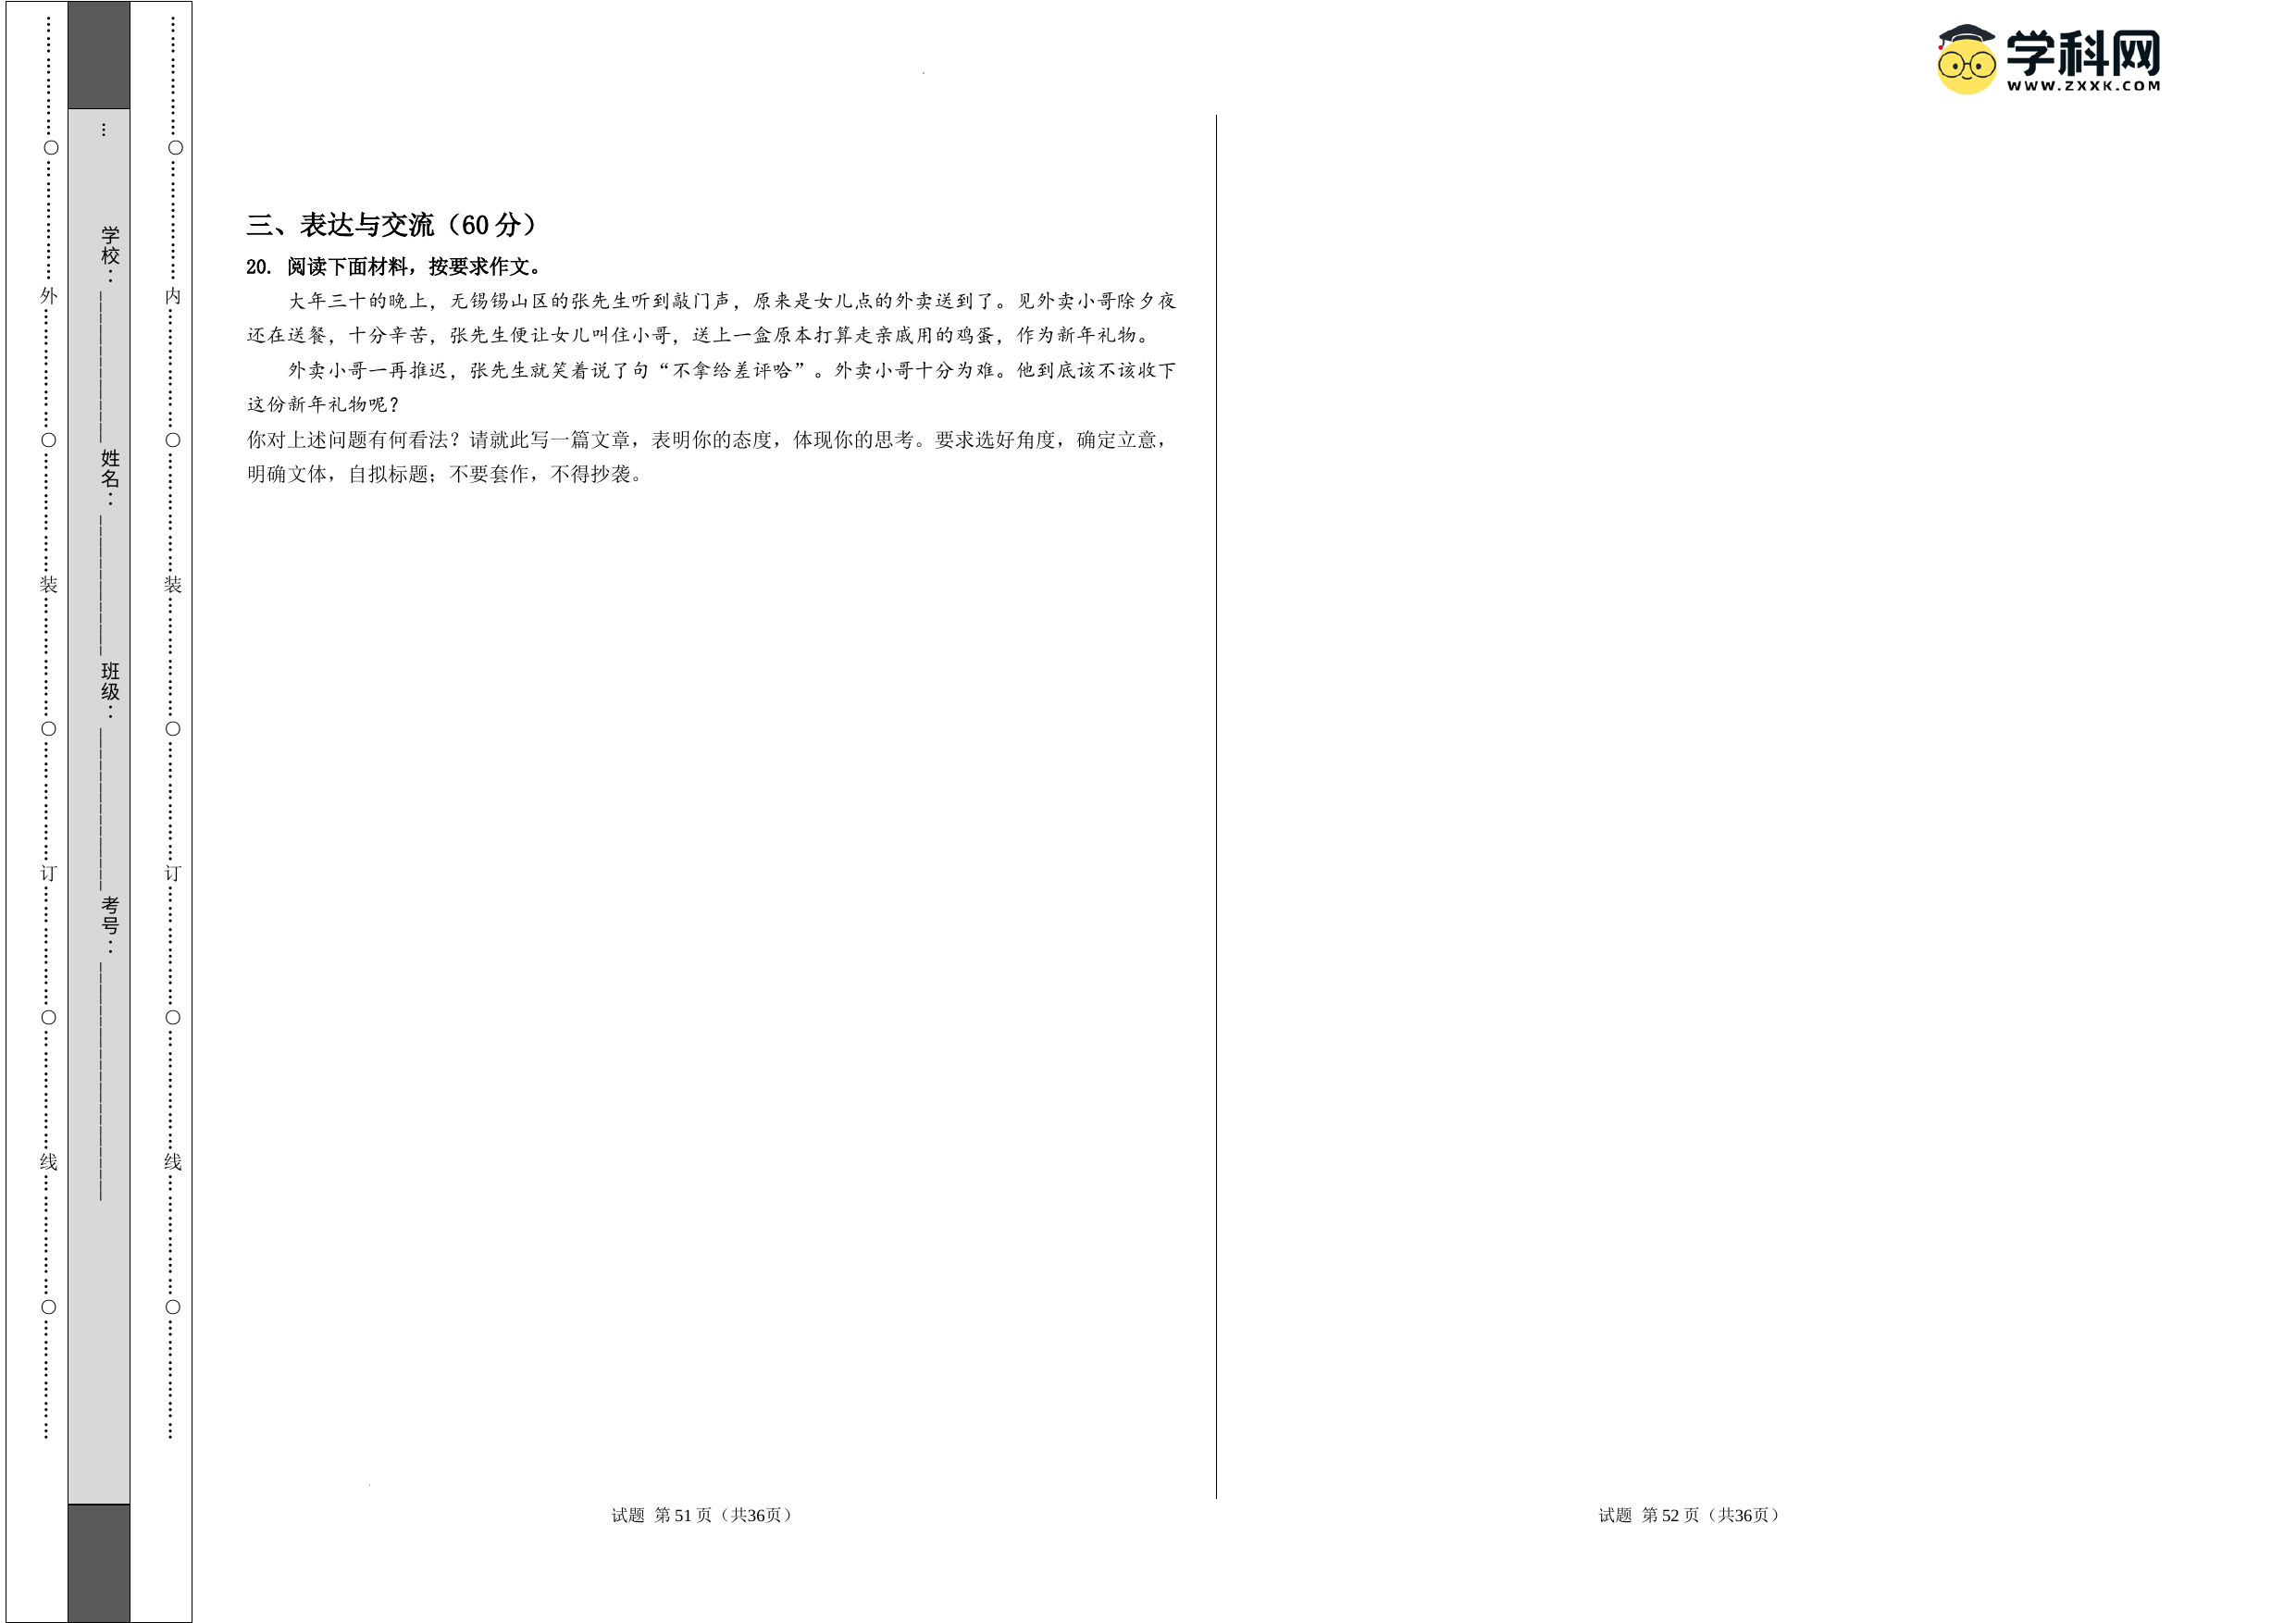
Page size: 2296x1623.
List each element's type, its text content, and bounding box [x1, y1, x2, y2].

text 外卖小哥一再推迟，张先生就笑着说了句“不拿给差评哈”。外卖小哥十分为难。他到底该不该收下这份新年礼物呢？ [246, 357, 1196, 415]
text 20. 阅读下面材料，按要求作文。 [246, 254, 1196, 277]
text 三、表达与交流（60分） [246, 207, 1196, 238]
text 你对上述问题有何看法？请就此写一篇文章，表明你的态度，体现你的思考。要求选好角度，确定立意，明确文体，自拟标题；不要套作，不得抄袭。 [246, 427, 1196, 485]
picture [1922, 12, 2179, 101]
text 大年三十的晚上，无锡锡山区的张先生听到敲门声，原来是女儿点的外卖送到了。见外卖小哥除夕夜还在送餐，十分辛苦，张先生便让女儿叫住小哥，送上一盒原本打算走亲戚用的鸡蛋，作为新年礼物。 [246, 288, 1196, 346]
